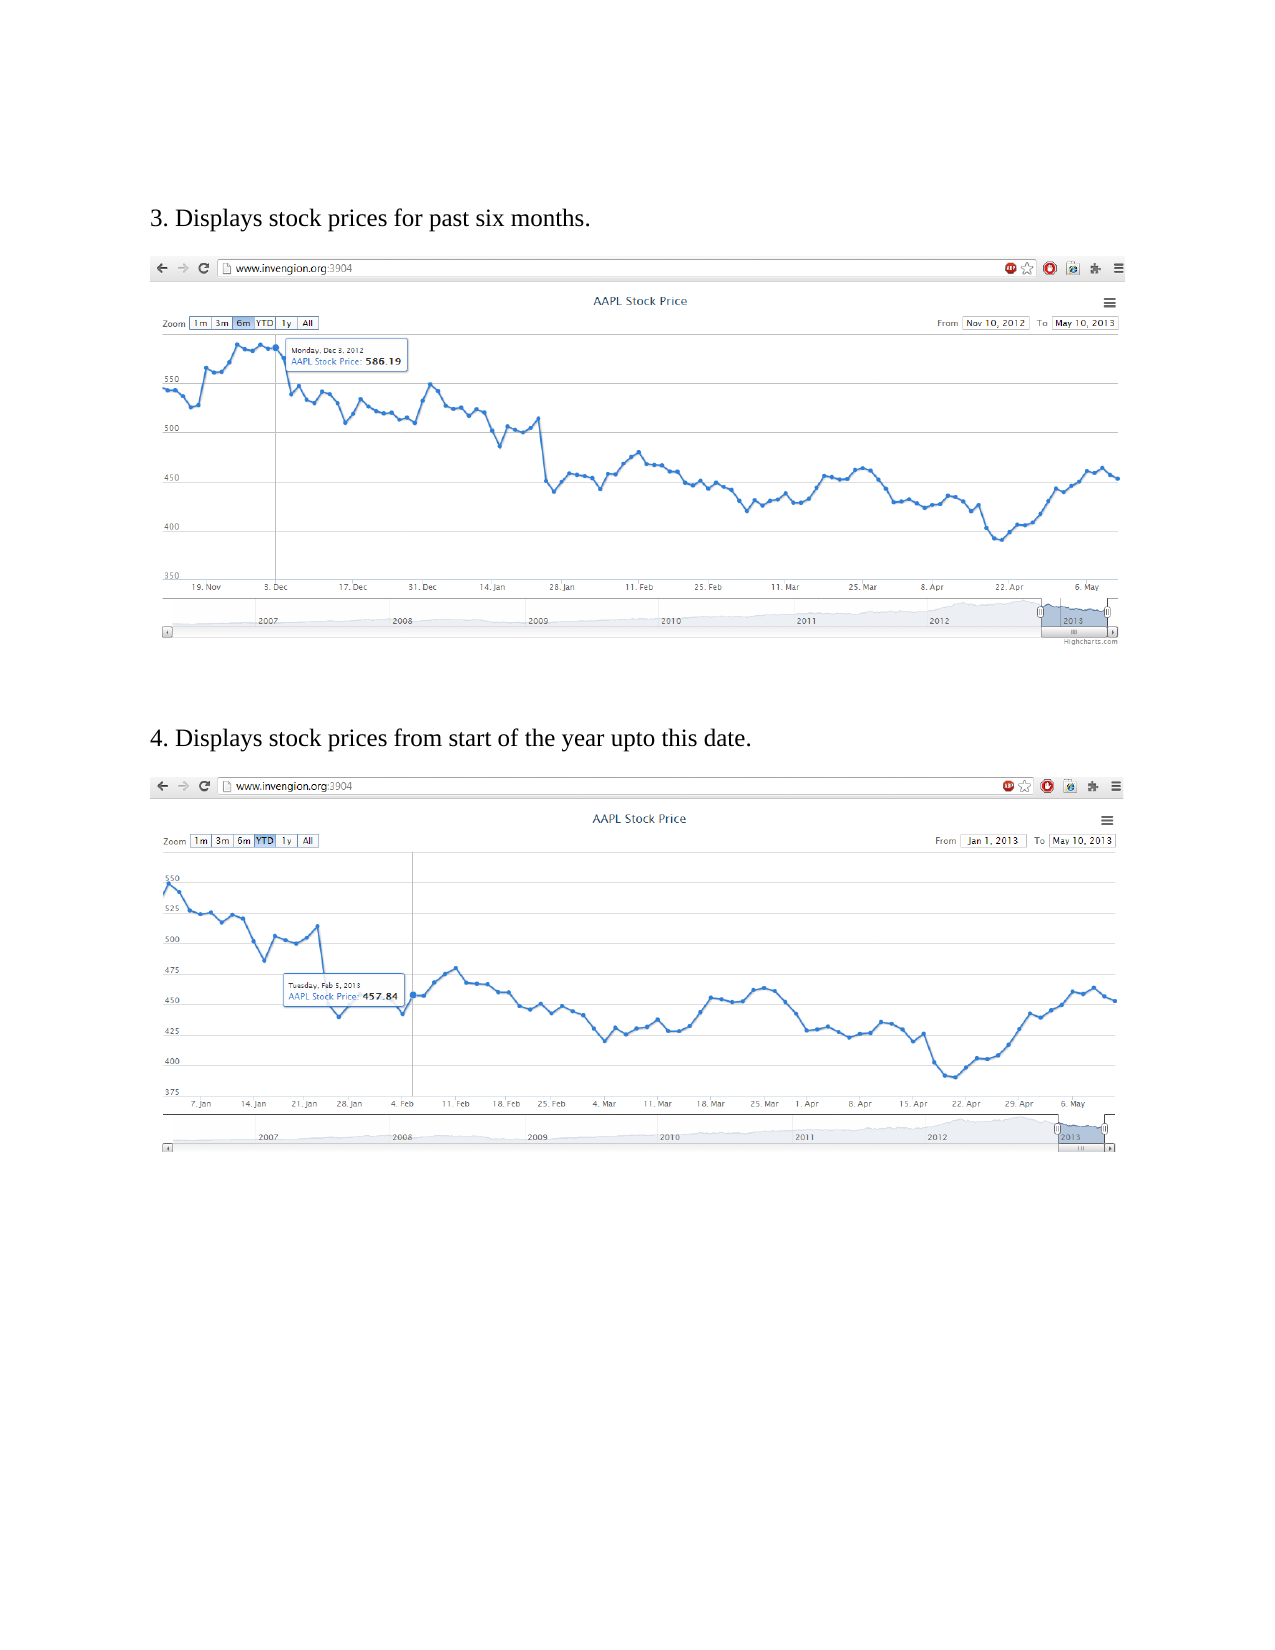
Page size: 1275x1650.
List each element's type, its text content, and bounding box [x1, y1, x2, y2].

text 3. Displays stock prices for past six months. [150, 203, 1125, 232]
text 4. Displays stock prices from start of the year upto this date. [150, 723, 1125, 752]
picture [150, 777, 1124, 1152]
picture [150, 256, 1125, 645]
